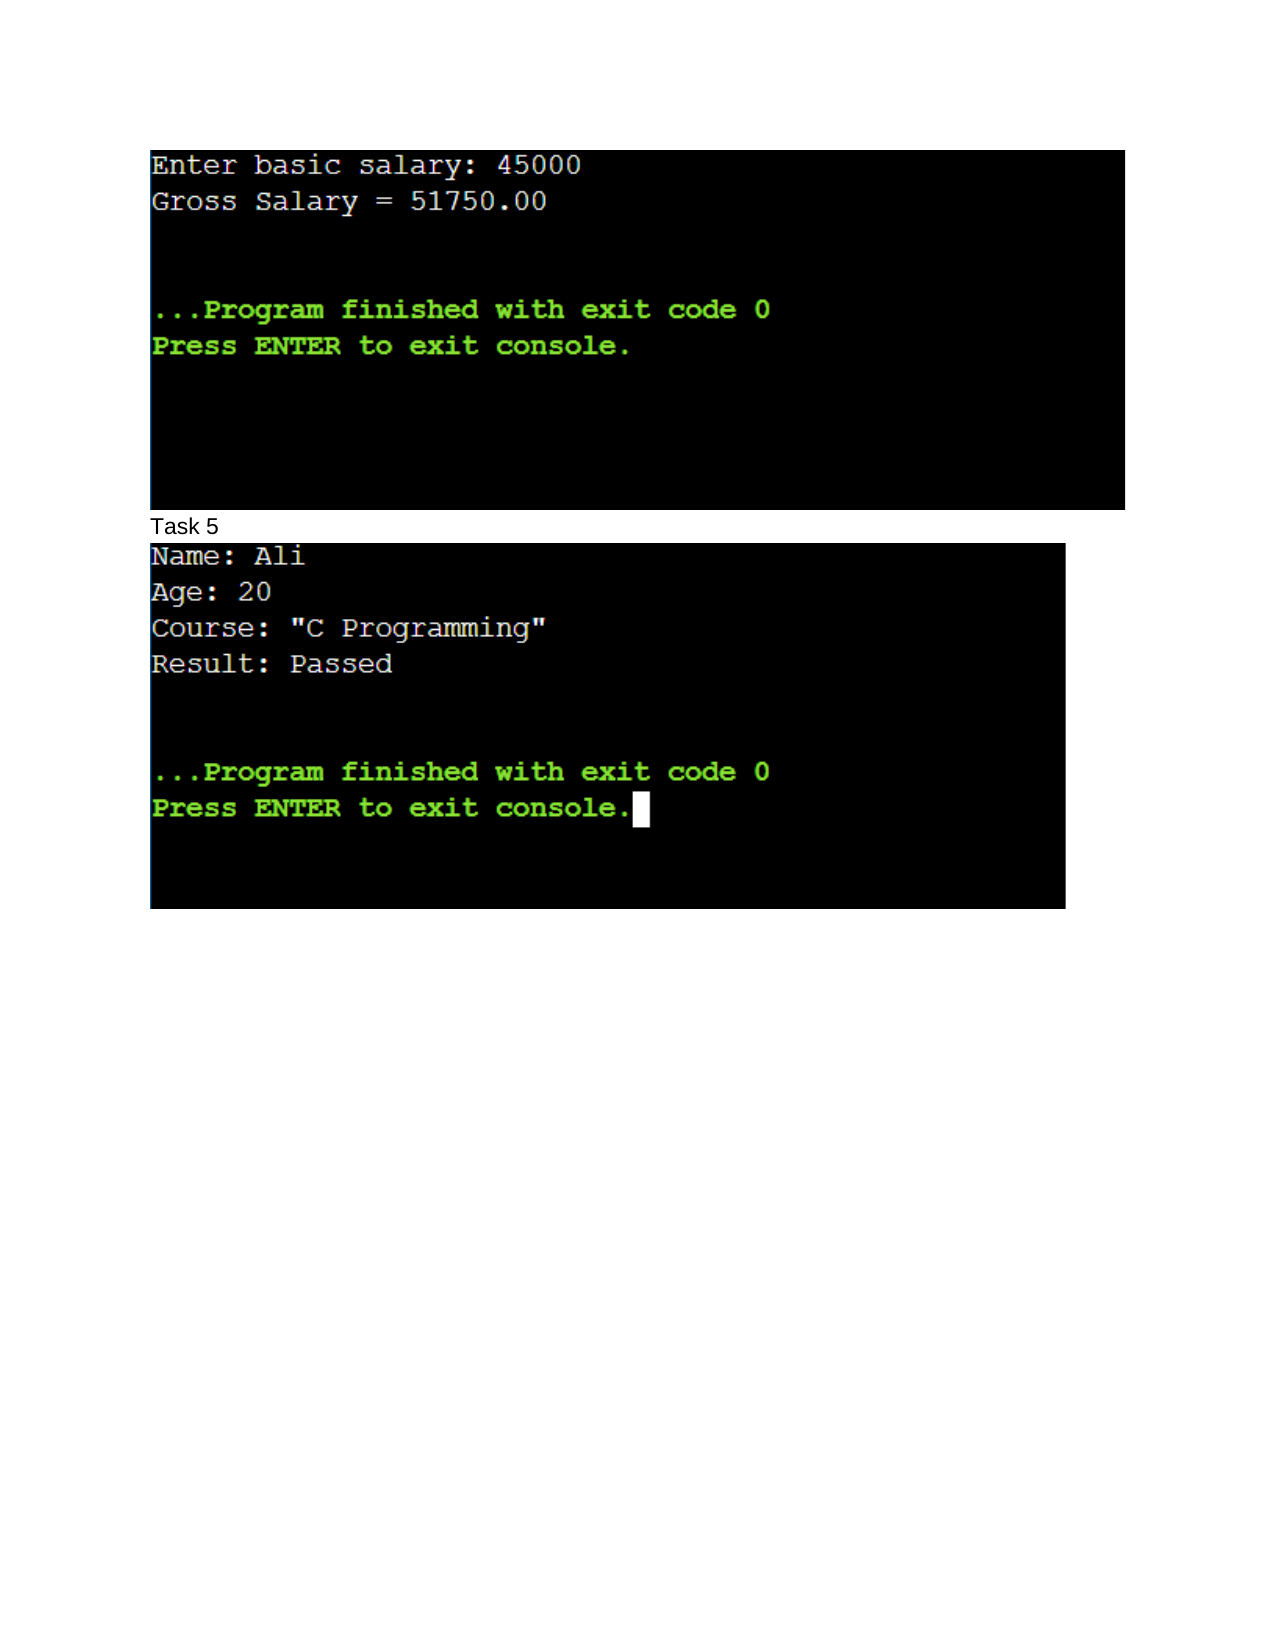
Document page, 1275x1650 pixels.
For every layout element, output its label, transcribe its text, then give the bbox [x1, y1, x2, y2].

picture [150, 543, 1066, 909]
picture [150, 150, 1125, 510]
text Task 5 [150, 513, 1125, 539]
